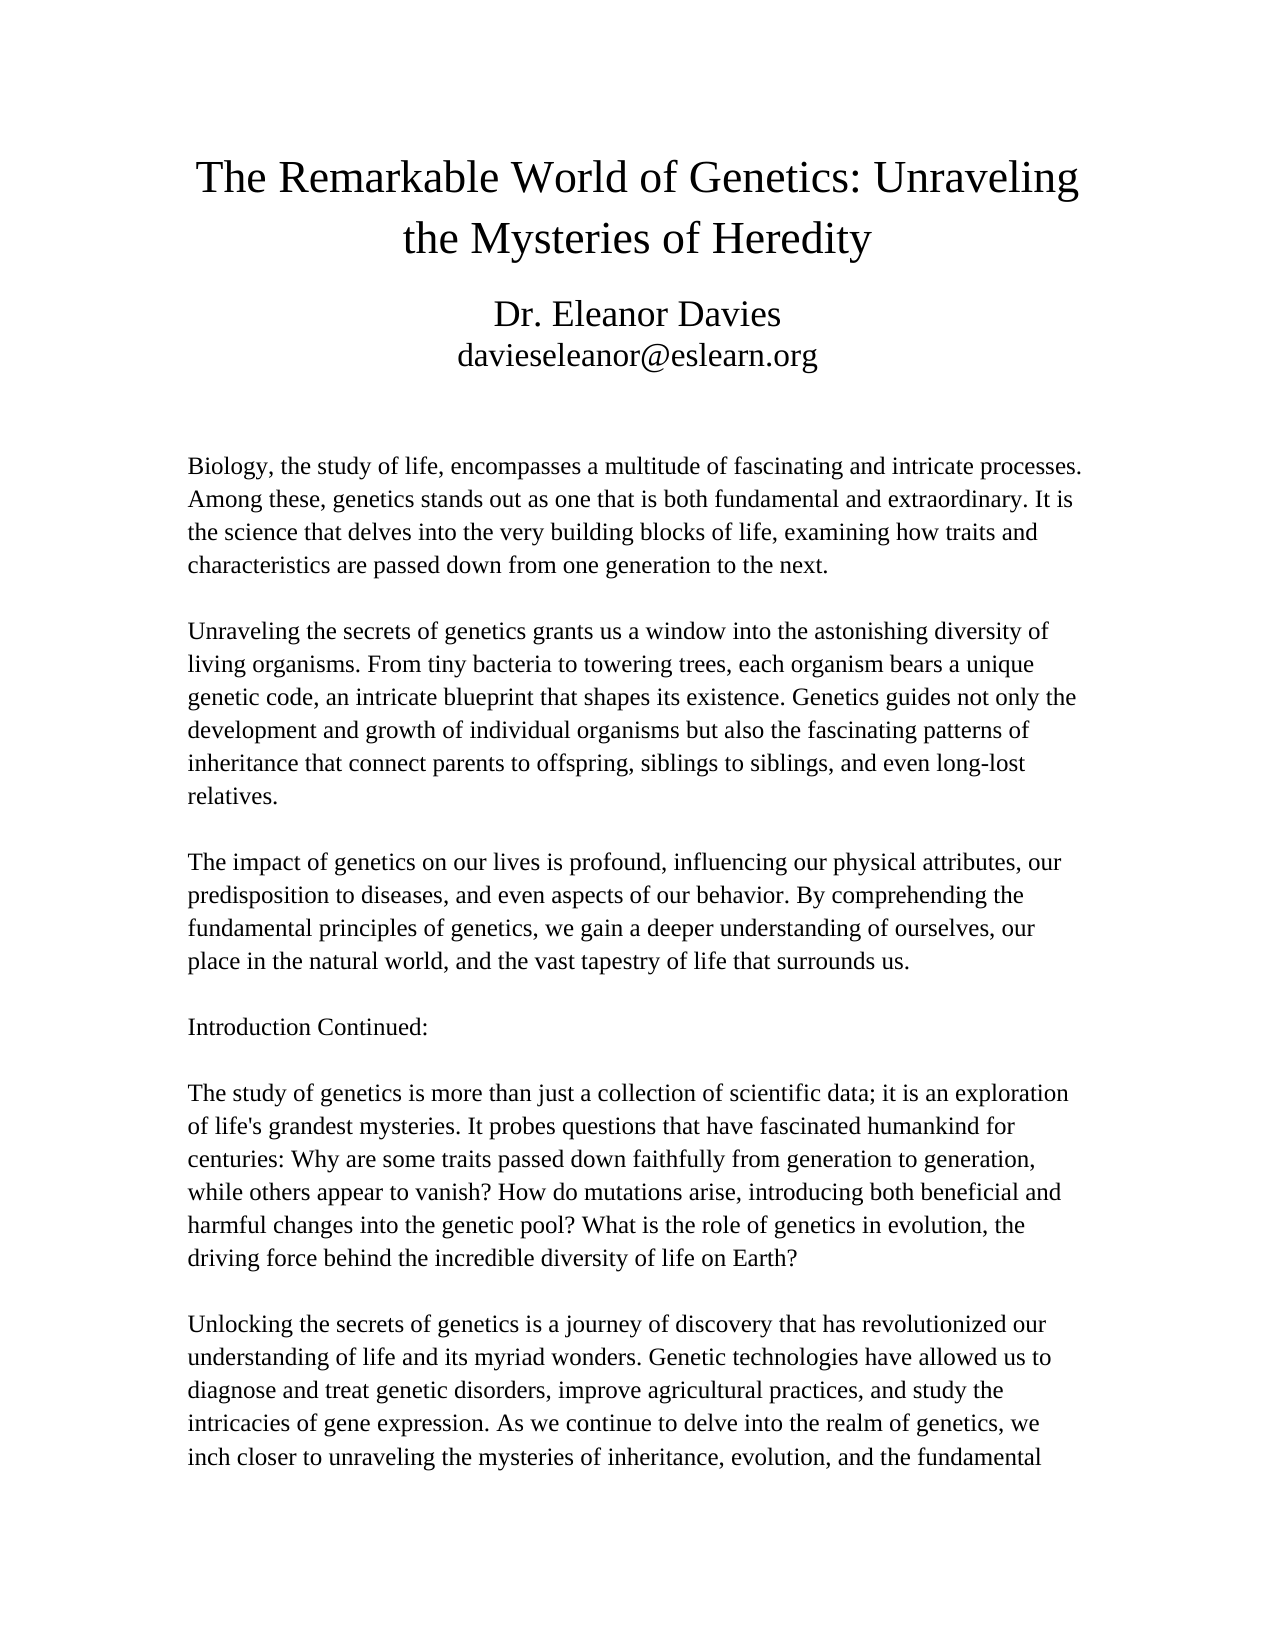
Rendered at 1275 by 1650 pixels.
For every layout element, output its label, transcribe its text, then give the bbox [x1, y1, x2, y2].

text Dr. Eleanor Davies [187, 292, 1087, 335]
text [187, 451, 1087, 1470]
text davieseleanor@eslearn.org [187, 335, 1087, 373]
text The Remarkable World of Genetics: Unraveling the Mysteries of Heredity [187, 150, 1087, 263]
